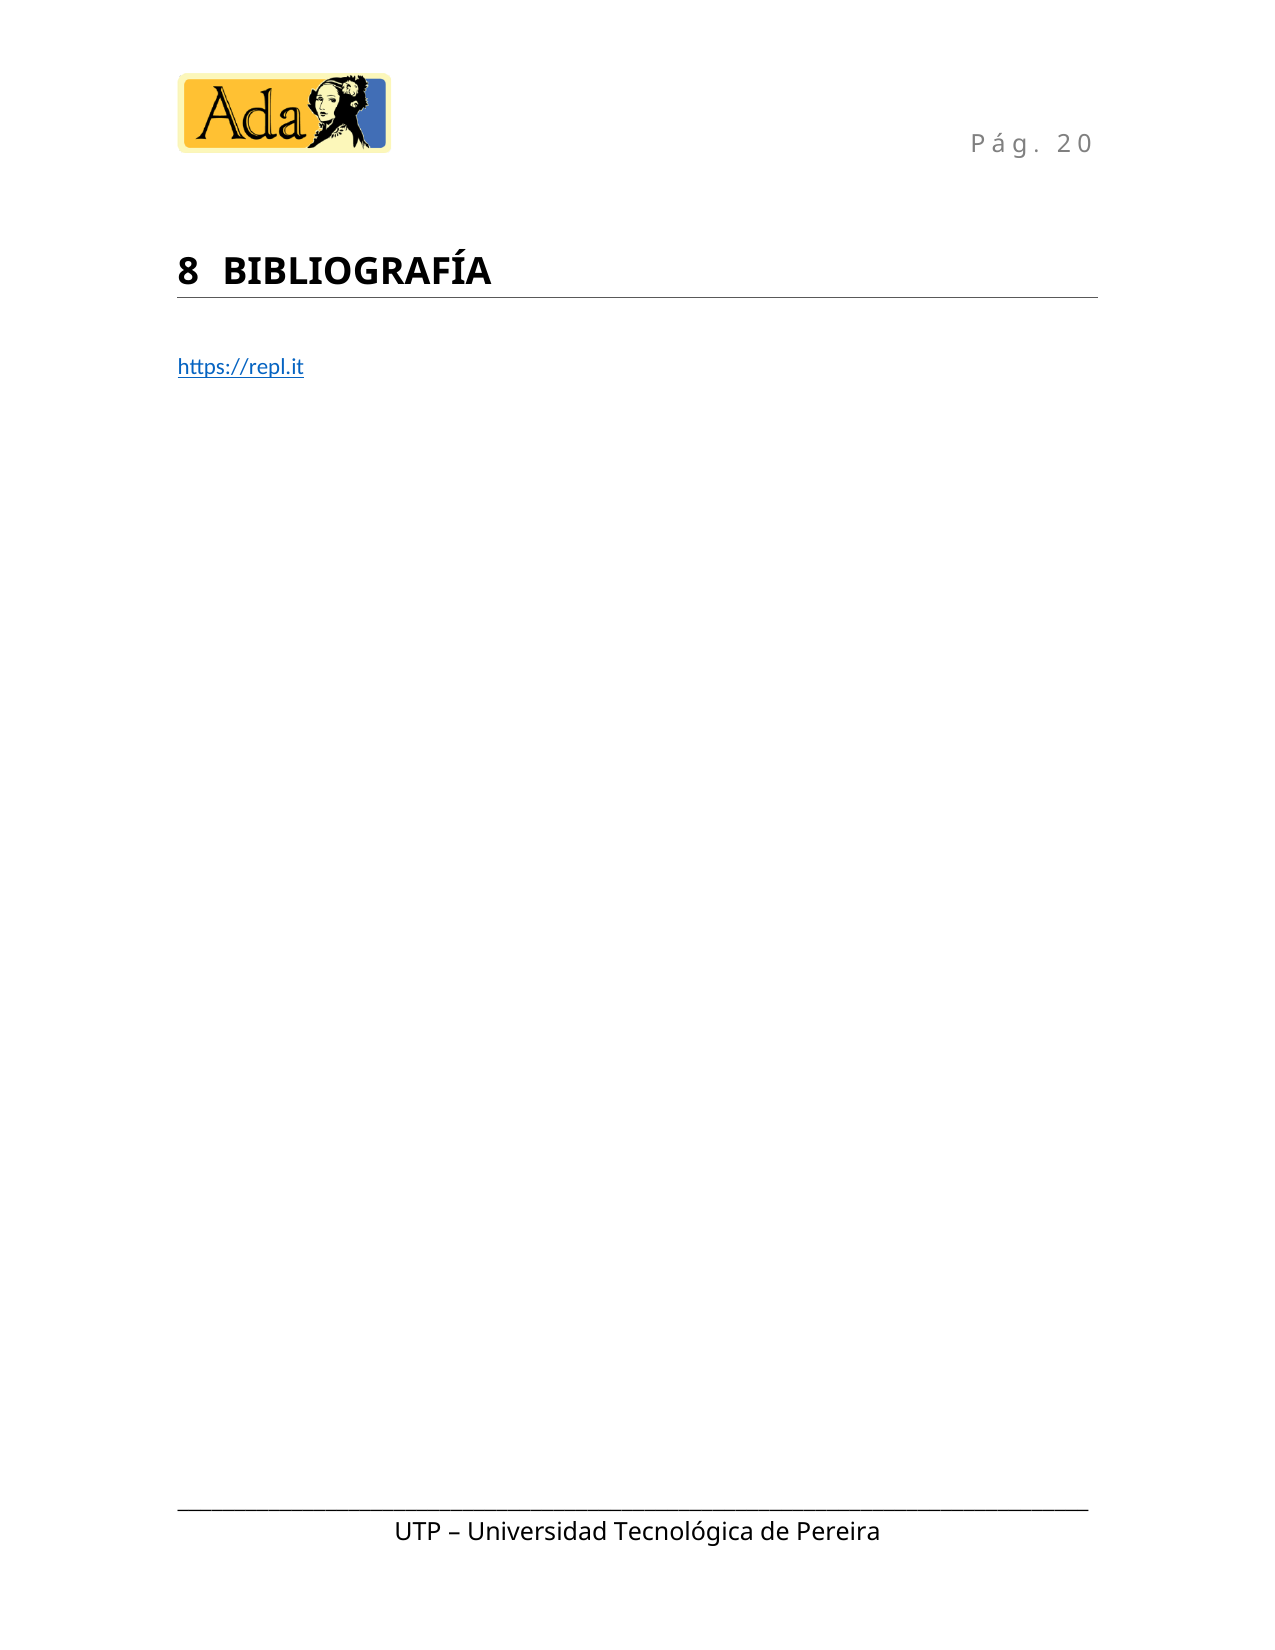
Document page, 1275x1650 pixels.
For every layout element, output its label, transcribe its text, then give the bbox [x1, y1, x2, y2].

picture [177, 73, 392, 153]
subtitle BIBLIOGRAFÍA [177, 244, 1098, 297]
text https://repl.it [177, 352, 1098, 381]
